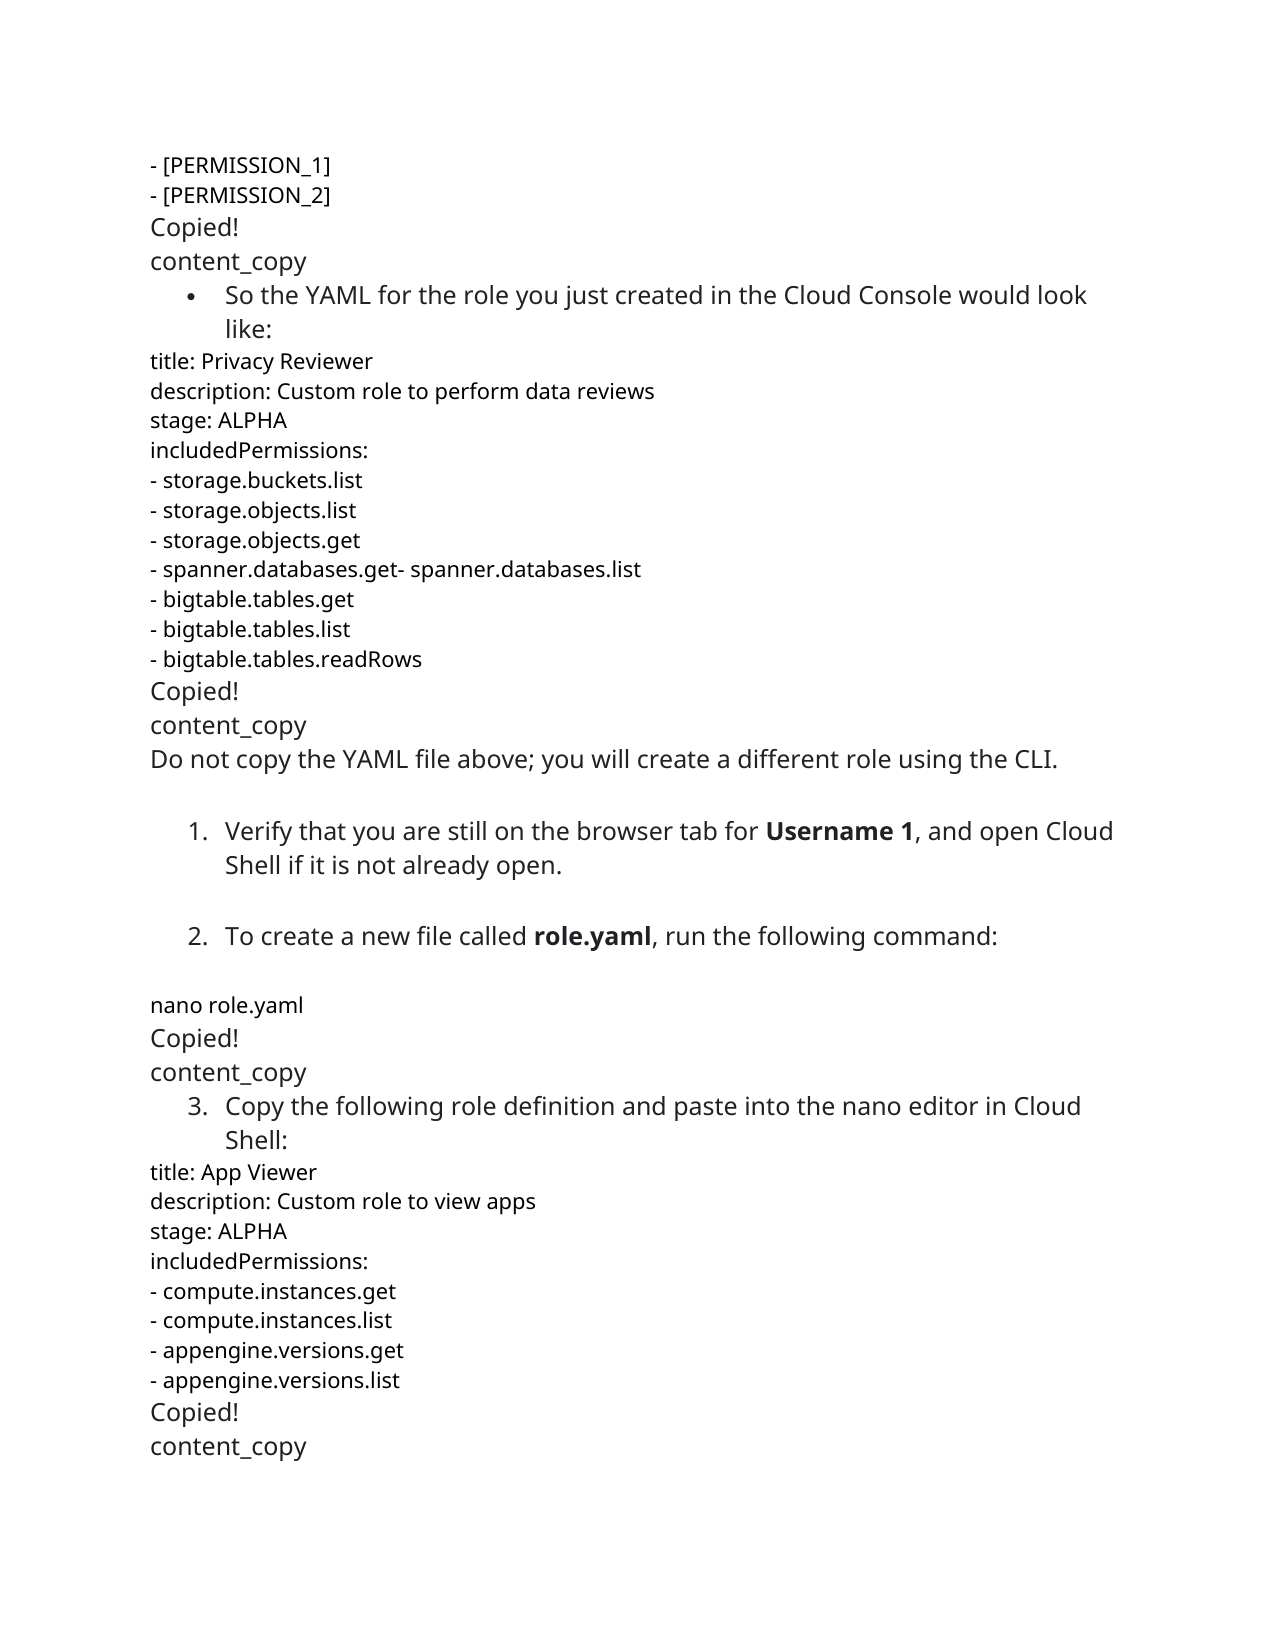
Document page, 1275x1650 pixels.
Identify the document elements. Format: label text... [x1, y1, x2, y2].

text - compute.instances.get [150, 1276, 1125, 1305]
text - bigtable.tables.list [150, 614, 1125, 644]
text - bigtable.tables.get [150, 584, 1125, 614]
text - bigtable.tables.readRows [150, 644, 1125, 673]
list To create a new file called role.yaml, run the following command: [187, 919, 1125, 953]
text - spanner.databases.get- spanner.databases.list [150, 554, 1125, 584]
text - storage.objects.get [150, 524, 1125, 554]
text - compute.instances.list [150, 1305, 1125, 1335]
text title: App Viewer [150, 1156, 1125, 1186]
text - appengine.versions.get [150, 1335, 1125, 1365]
text nano role.yaml [150, 990, 1125, 1020]
text Copied! [150, 1020, 1125, 1054]
text stage: ALPHA [150, 1216, 1125, 1246]
text description: Custom role to perform data reviews [150, 376, 1125, 405]
list Verify that you are still on the browser tab for Username 1, and open Cloud Shell if it is not already open. [187, 813, 1125, 881]
text Do not copy the YAML file above; you will create a different role using the CLI. [150, 742, 1125, 776]
text - [PERMISSION_2] [150, 180, 1125, 209]
text Copied! [150, 1395, 1125, 1429]
text content_copy [150, 244, 1125, 278]
text title: Privacy Reviewer [150, 346, 1125, 376]
list So the YAML for the role you just created in the Cloud Console would look like: [187, 278, 1125, 346]
text Copied! [150, 673, 1125, 708]
text content_copy [150, 1429, 1125, 1463]
text stage: ALPHA [150, 405, 1125, 435]
text - storage.objects.list [150, 495, 1125, 524]
text - appengine.versions.list [150, 1365, 1125, 1395]
text content_copy [150, 708, 1125, 742]
list Copy the following role definition and paste into the nano editor in Cloud Shell: [187, 1088, 1125, 1156]
text Copied! [150, 209, 1125, 244]
text includedPermissions: [150, 1246, 1125, 1276]
text includedPermissions: [150, 435, 1125, 465]
text description: Custom role to view apps [150, 1186, 1125, 1216]
text - storage.buckets.list [150, 465, 1125, 495]
text - [PERMISSION_1] [150, 150, 1125, 180]
text content_copy [150, 1054, 1125, 1088]
